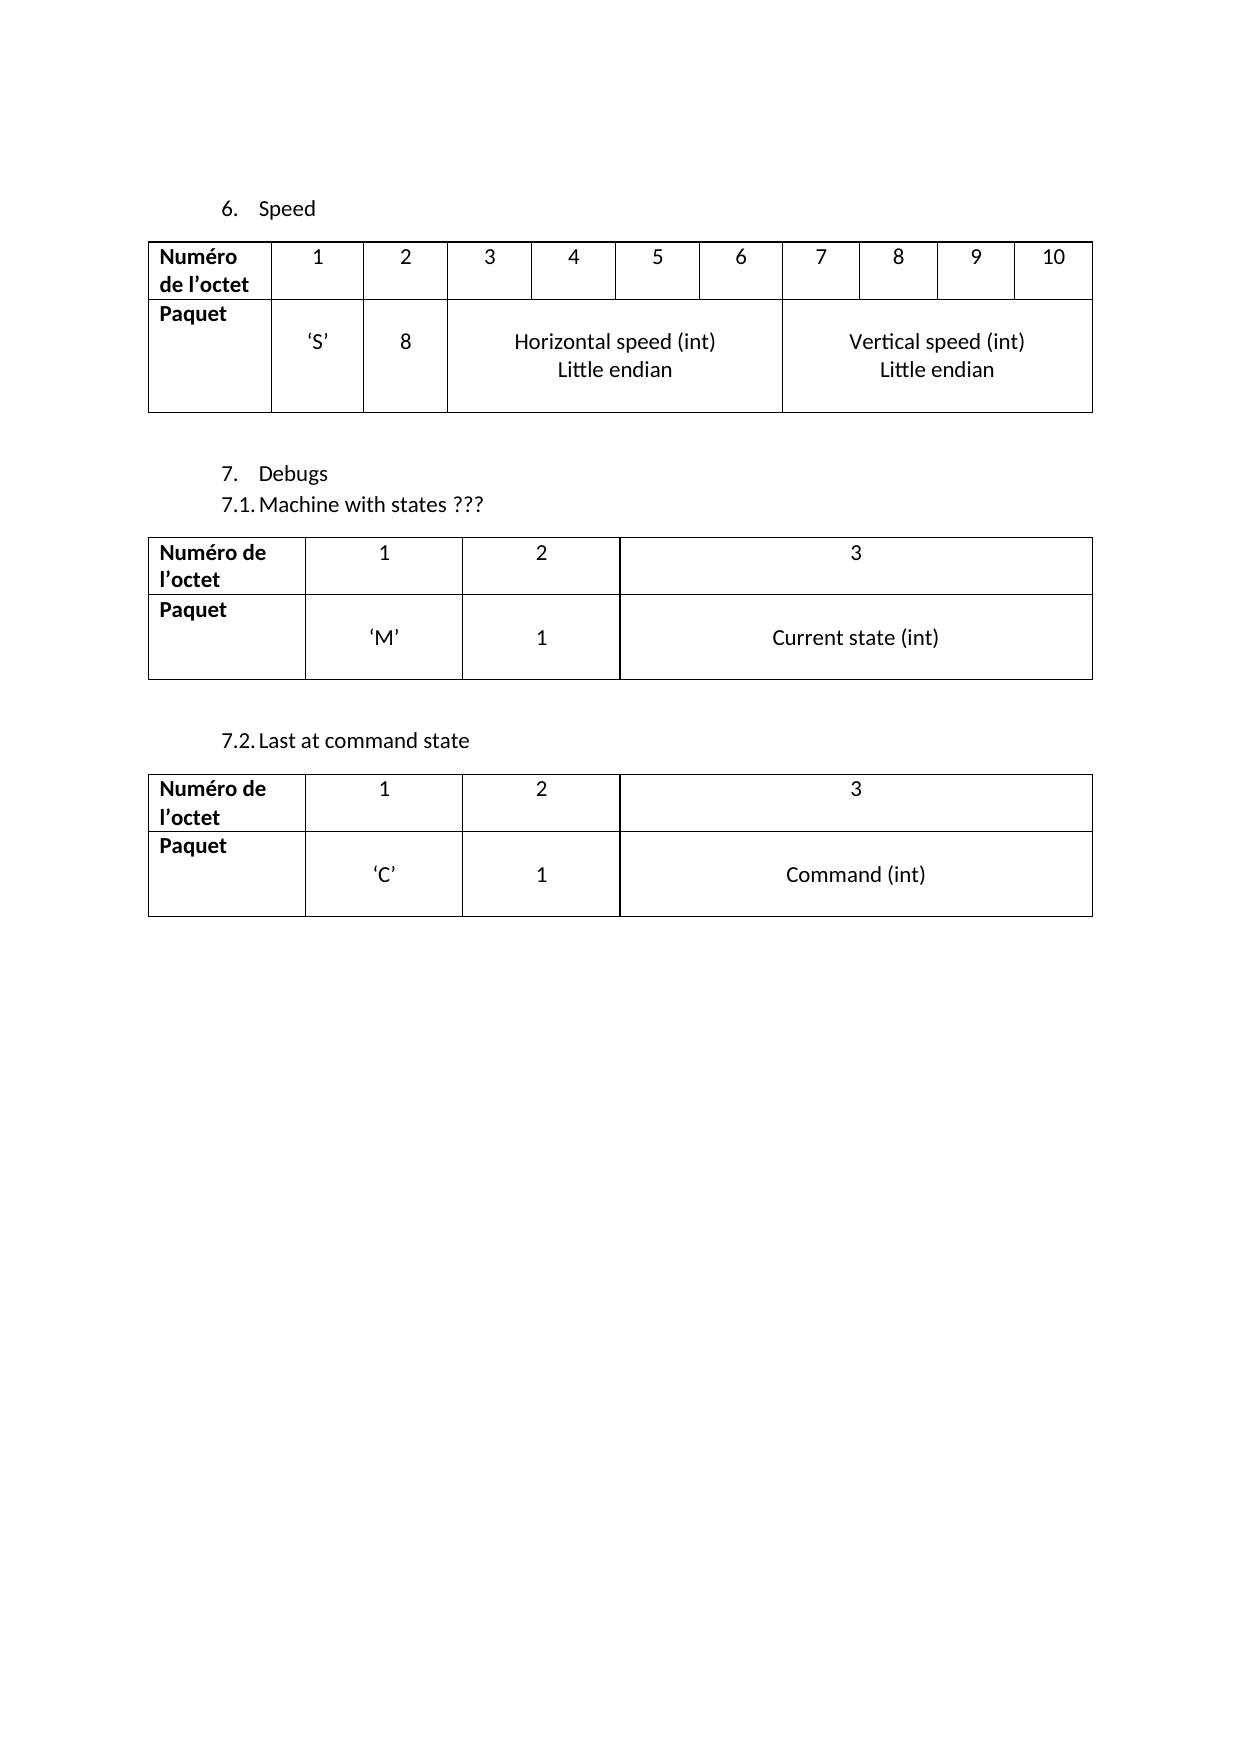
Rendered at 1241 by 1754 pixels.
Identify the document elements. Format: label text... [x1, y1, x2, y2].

table_cell Paquet [149, 595, 305, 679]
table_cell ‘S’ [272, 300, 363, 412]
table_header 1 [306, 538, 462, 594]
table_cell Current state (int) [621, 595, 1092, 679]
table_cell Vertical speed (int) Little endian [783, 300, 1092, 412]
list Speed [221, 194, 1093, 222]
table_header Numéro de l’octet [149, 538, 305, 594]
table_cell 8 [364, 300, 447, 412]
table_header Numéro de l’octet [149, 775, 305, 831]
table_header 5 [616, 243, 699, 298]
table_header 2 [463, 538, 619, 594]
list Machine with states ??? [221, 490, 1093, 518]
list Last at command state [221, 727, 1093, 755]
table_cell Horizontal speed (int) Little endian [448, 300, 782, 412]
table_cell Paquet [149, 832, 305, 916]
table_header 2 [364, 243, 447, 298]
table_header 4 [532, 243, 615, 298]
table_header 3 [448, 243, 531, 298]
table_header 1 [272, 243, 363, 298]
table_header 2 [463, 775, 619, 831]
table_header 3 [621, 775, 1092, 831]
table_header 9 [938, 243, 1014, 298]
table_header 8 [860, 243, 937, 298]
table_header 10 [1015, 243, 1092, 298]
table_header 3 [621, 538, 1092, 594]
table_cell Command (int) [621, 832, 1092, 916]
table_cell 1 [463, 832, 619, 916]
table_cell ‘M’ [306, 595, 462, 679]
list Debugs [221, 459, 1093, 487]
table_header 7 [783, 243, 859, 298]
table_cell Paquet [149, 300, 271, 412]
table_header 6 [700, 243, 782, 298]
table_header 1 [306, 775, 462, 831]
table_cell 1 [463, 595, 619, 679]
table_cell ‘C’ [306, 832, 462, 916]
table_header Numéro de l’octet [149, 243, 271, 298]
